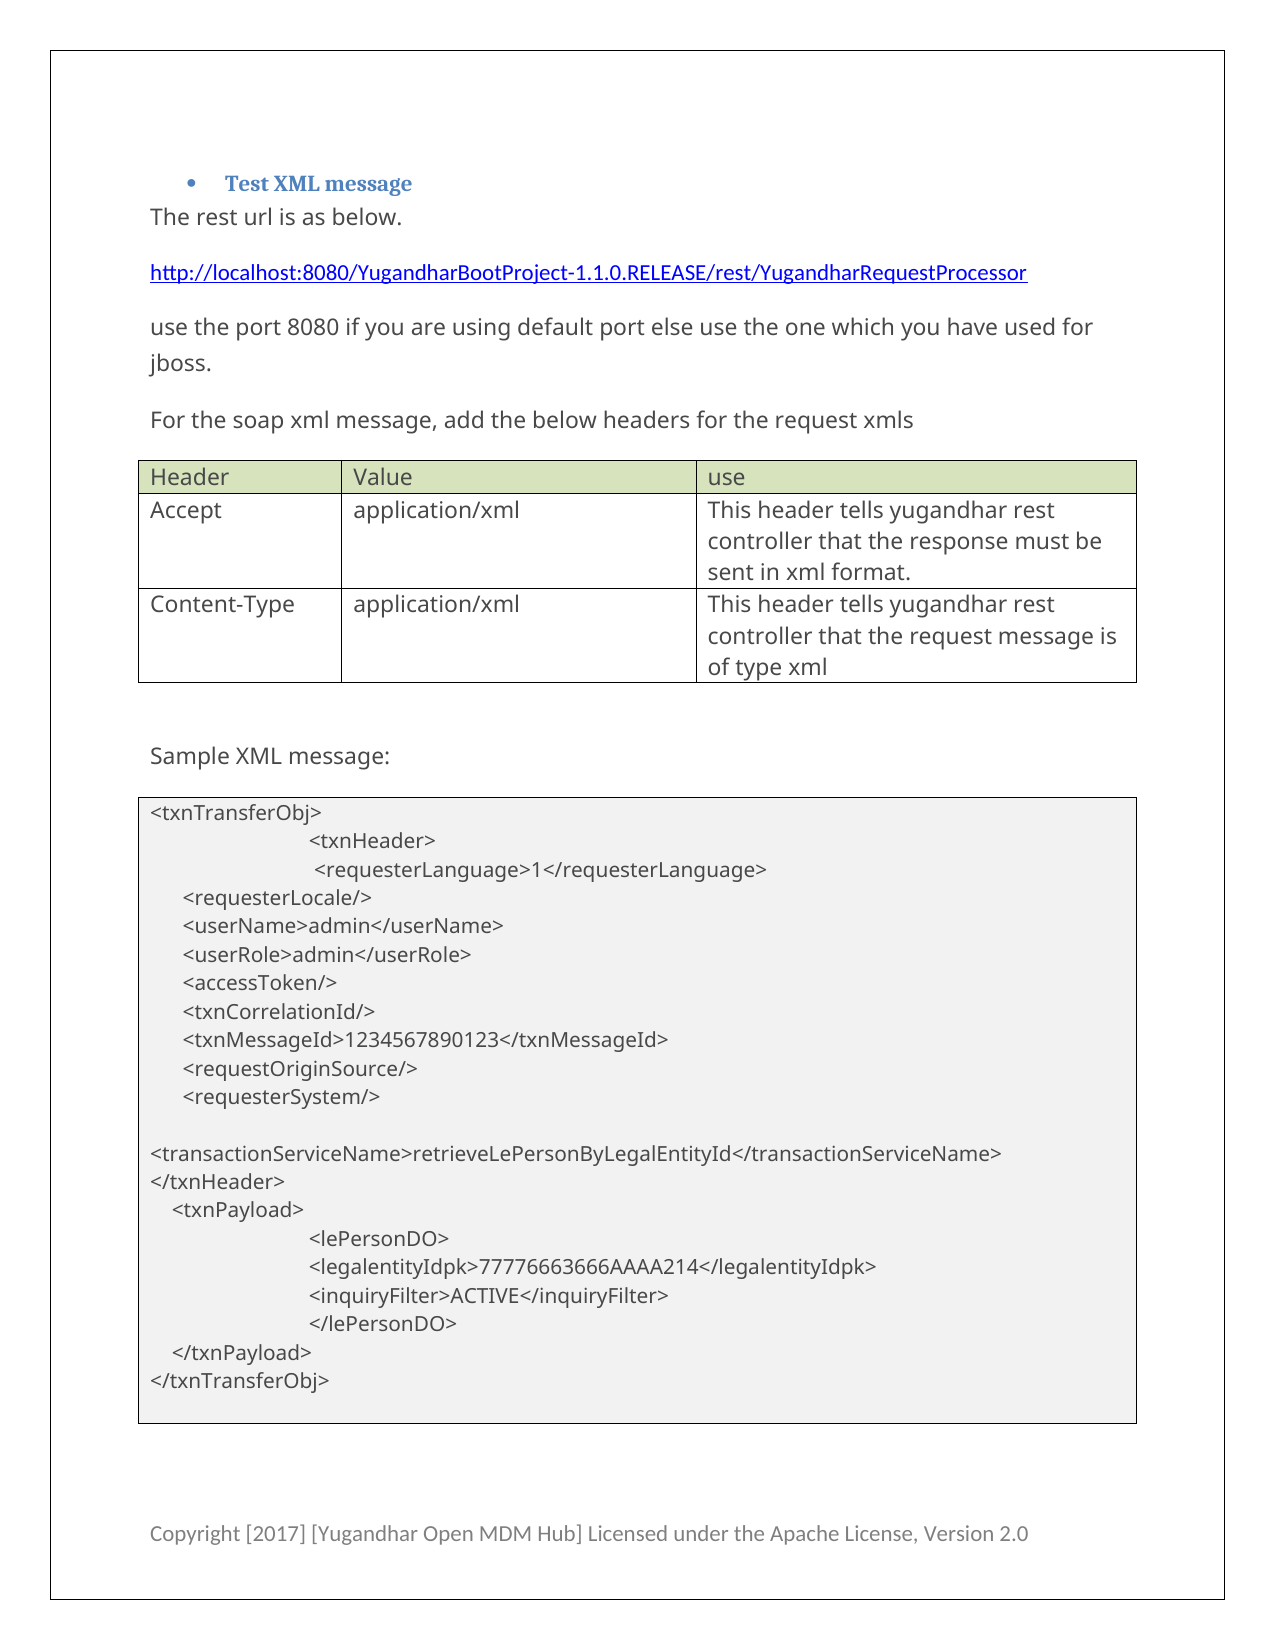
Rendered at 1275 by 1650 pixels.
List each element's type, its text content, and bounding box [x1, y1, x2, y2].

table_header Header [139, 461, 341, 493]
subtitle Test XML message [187, 171, 1125, 197]
table_header use [697, 461, 1136, 493]
table_cell This header tells yugandhar rest controller that the request message is of type xml [697, 589, 1136, 682]
table_cell Accept [139, 494, 341, 587]
table_header Value [342, 461, 696, 493]
text http://localhost:8080/YugandharBootProject-1.1.0.RELEASE/rest/YugandharRequestProcessor [150, 258, 1125, 286]
table_cell Content-Type [139, 589, 341, 682]
table_cell application/xml [342, 589, 696, 682]
table_cell application/xml [342, 494, 696, 587]
text Sample XML message: [150, 740, 1125, 771]
table_cell This header tells yugandhar rest controller that the response must be sent in xml format. [697, 494, 1136, 587]
text For the soap xml message, add the below headers for the request xmls [150, 403, 1125, 435]
text The rest url is as below. [150, 201, 1125, 232]
table_header <txnTransferObj> <txnHeader> <requesterLanguage>1</requesterLanguage> <requesterLocale/> <userName>admin</userName> <userRole>admin</userRole> <accessToken/> <txnCorrelationId/> <txnMessageId>1234567890123</txnMessageId> <requestOriginSource/> <requesterSystem/> <transactionServiceName>retrieveLePersonByLegalEntityId</transactionServiceName> </txnHeader> <txnPayload> <lePersonDO> <legalentityIdpk>77776663666AAAA214</legalentityIdpk> <inquiryFilter>ACTIVE</inquiryFilter> </lePersonDO> </txnPayload> </txnTransferObj> [139, 798, 1136, 1423]
text use the port 8080 if you are using default port else use the one which you have used for jboss. [150, 311, 1125, 378]
